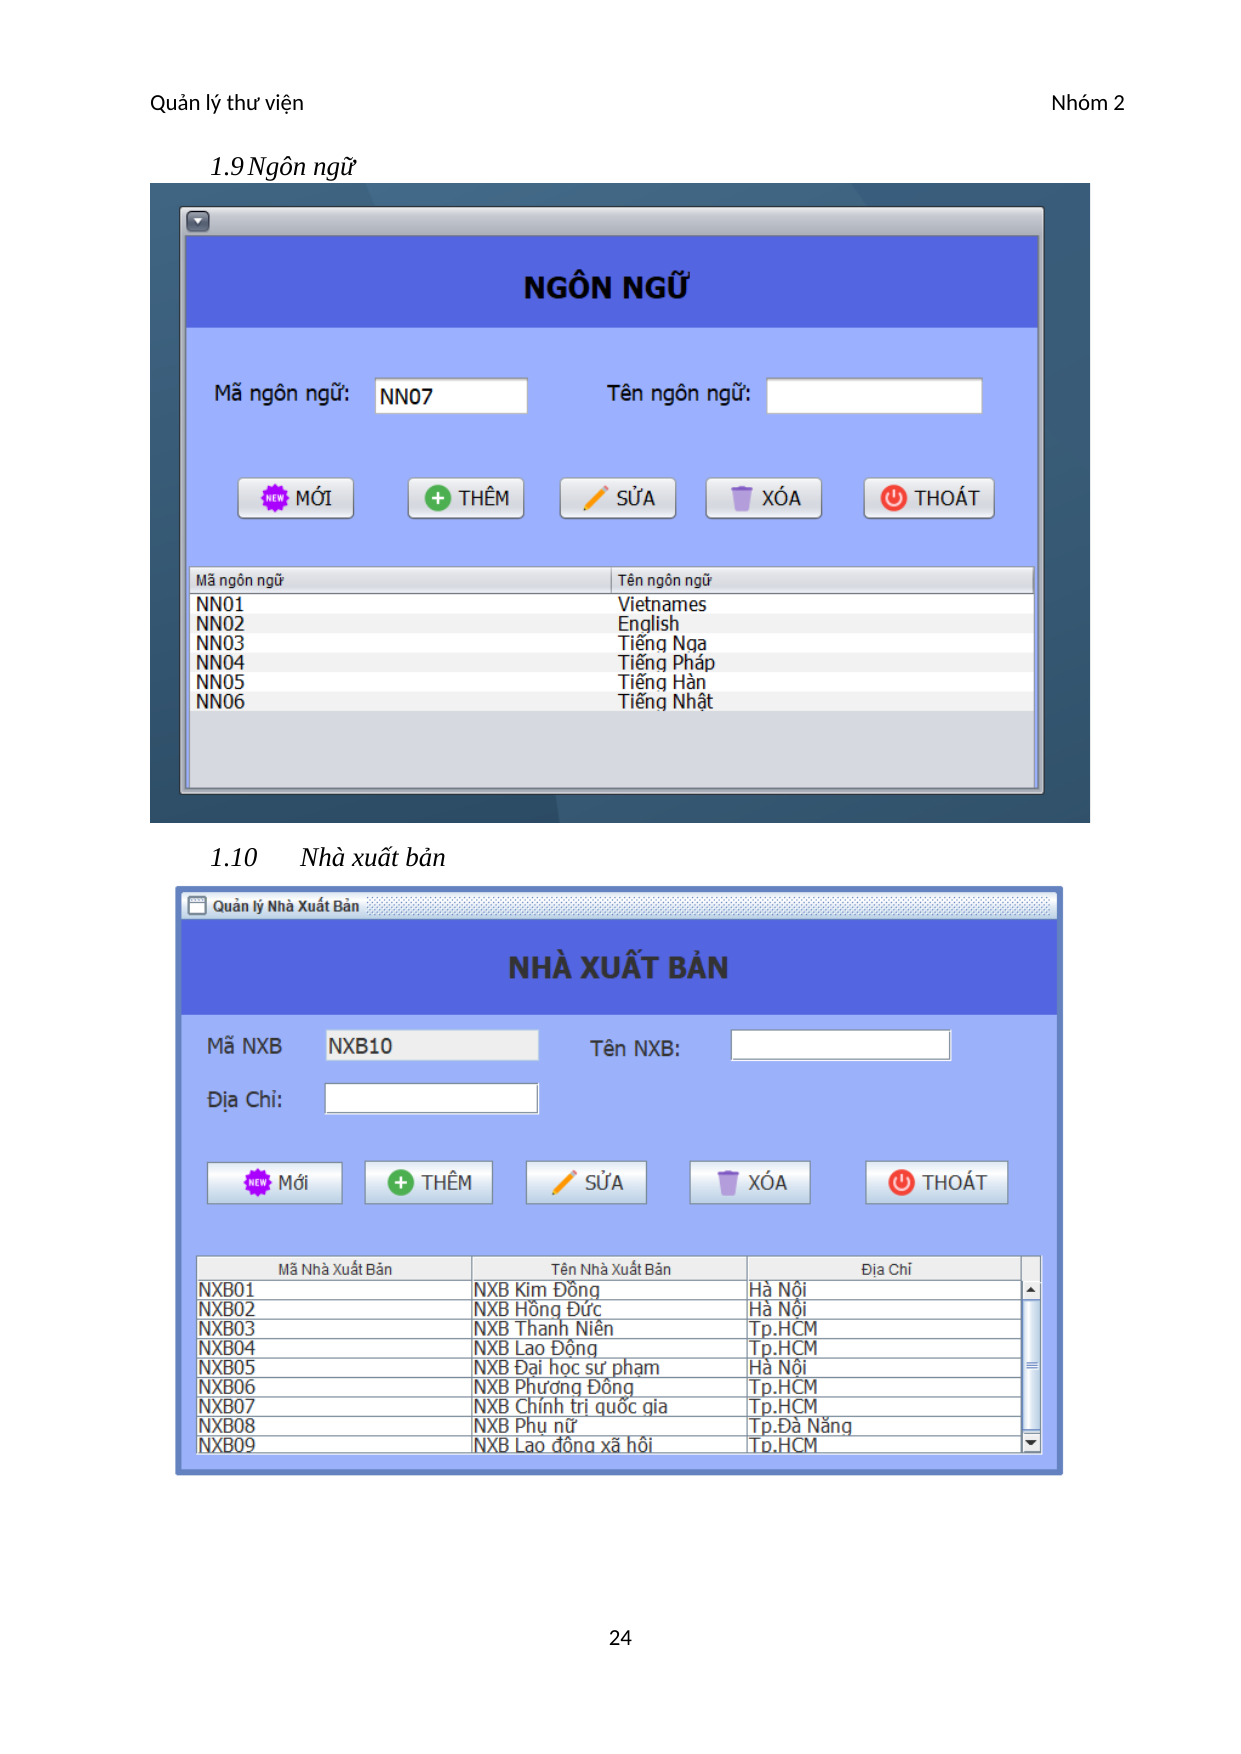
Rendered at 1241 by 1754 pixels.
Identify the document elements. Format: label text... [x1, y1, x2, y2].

subtitle Ngôn ngữ [210, 150, 1090, 181]
picture [150, 183, 1091, 823]
subtitle Nhà xuất bản [210, 841, 1090, 872]
picture [150, 875, 1091, 1490]
